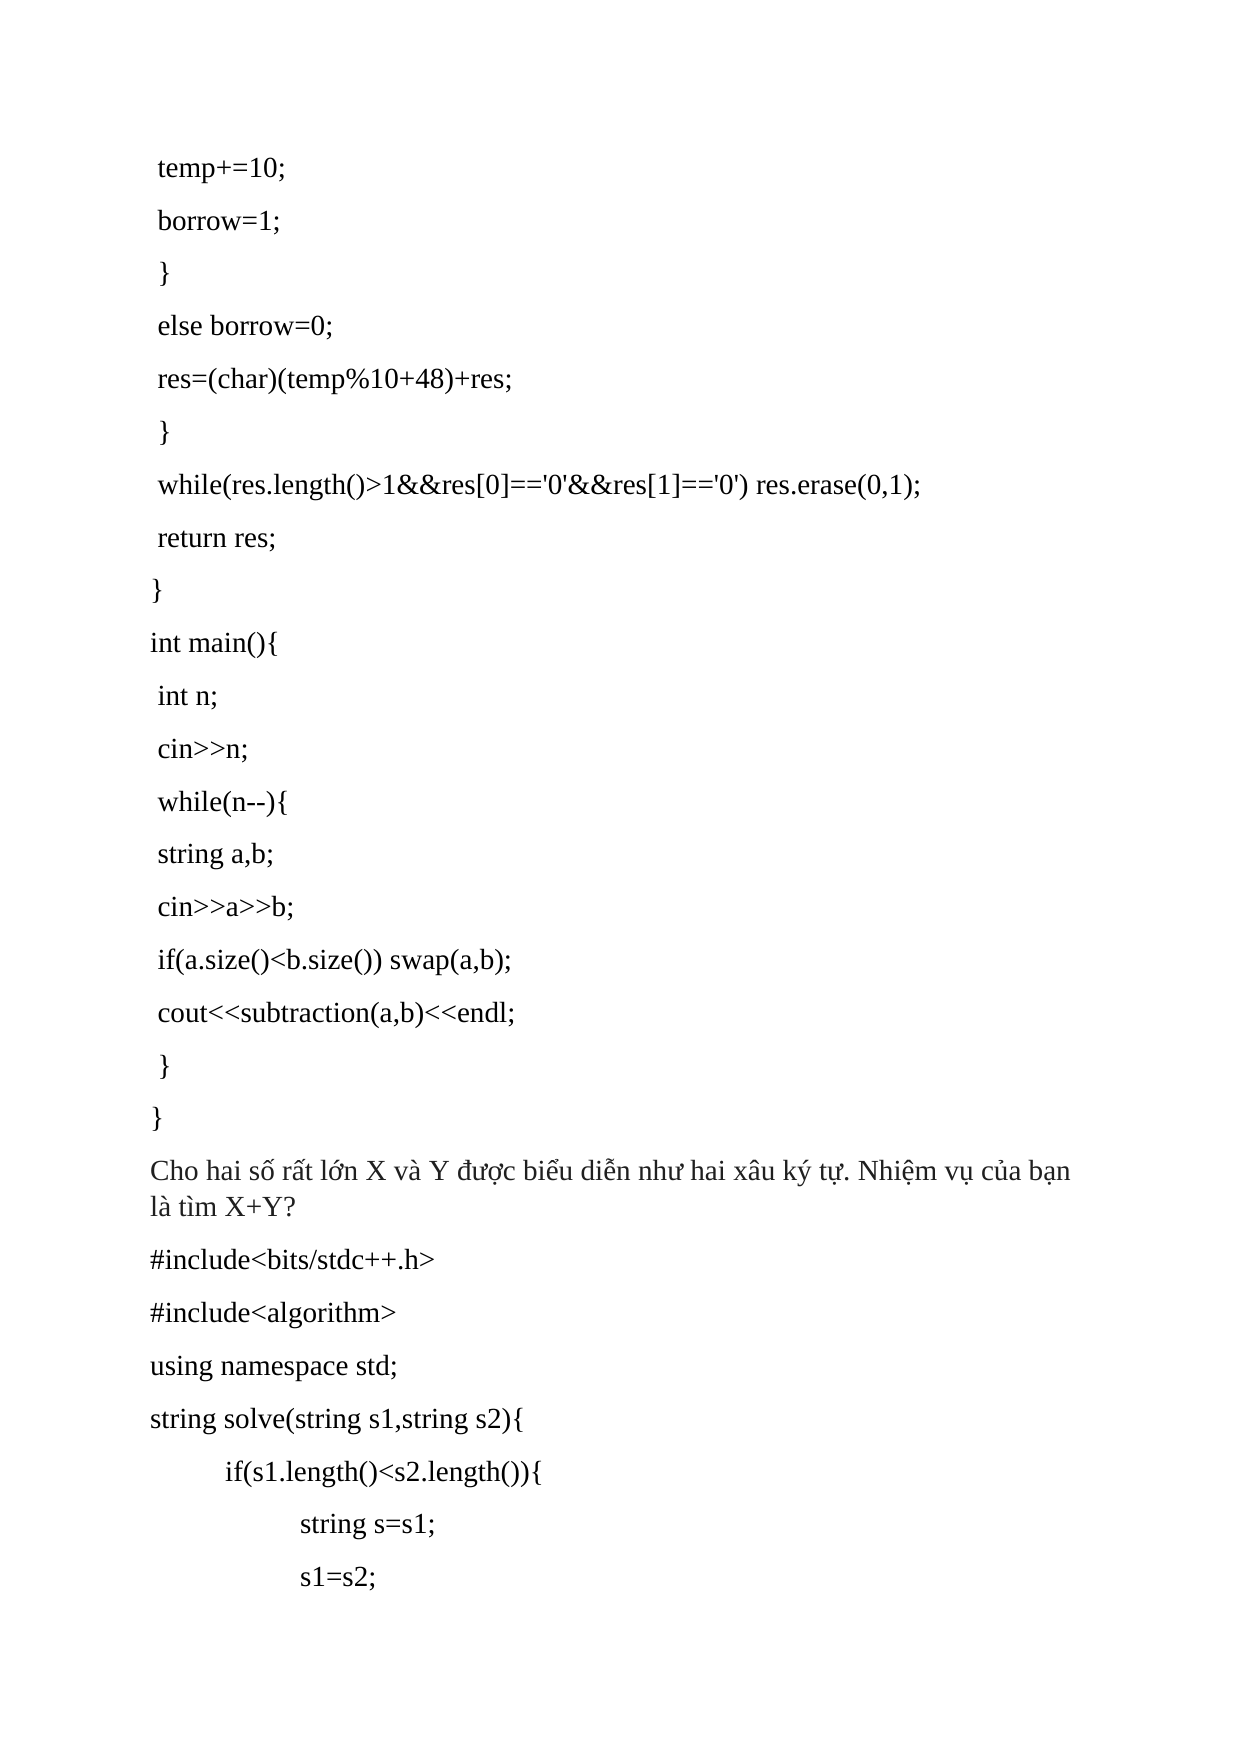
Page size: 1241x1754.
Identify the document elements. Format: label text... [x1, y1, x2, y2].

text int main(){ [150, 625, 1090, 659]
text string s=s1; [150, 1506, 1090, 1540]
text } [150, 1101, 1090, 1134]
text borrow=1; [150, 203, 1090, 236]
text string solve(string s1,string s2){ [150, 1401, 1090, 1434]
text #include<algorithm> [150, 1295, 1090, 1329]
text } [150, 414, 1090, 448]
text cout<<subtraction(a,b)<<endl; [150, 995, 1090, 1028]
text Cho hai số rất lớn X và Y được biểu diễn như hai xâu ký tự. Nhiệm vụ của bạn là tìm X+Y? [150, 1153, 1090, 1223]
text int n; [150, 678, 1090, 712]
text return res; [150, 520, 1090, 553]
text res=(char)(temp%10+48)+res; [150, 361, 1090, 395]
text s1=s2; [150, 1559, 1090, 1593]
text cin>>a>>b; [150, 889, 1090, 923]
text cin>>n; [150, 731, 1090, 764]
text temp+=10; [150, 150, 1090, 183]
text } [150, 572, 1090, 606]
text string a,b; [150, 837, 1090, 870]
text while(n--){ [150, 784, 1090, 817]
text if(a.size()<b.size()) swap(a,b); [150, 942, 1090, 976]
text } [150, 1048, 1090, 1081]
text #include<bits/stdc++.h> [150, 1242, 1090, 1276]
text while(res.length()>1&&res[0]=='0'&&res[1]=='0') res.erase(0,1); [150, 467, 1090, 500]
text } [150, 256, 1090, 289]
text else borrow=0; [150, 308, 1090, 342]
text using namespace std; [150, 1348, 1090, 1382]
text if(s1.length()<s2.length()){ [150, 1454, 1090, 1487]
